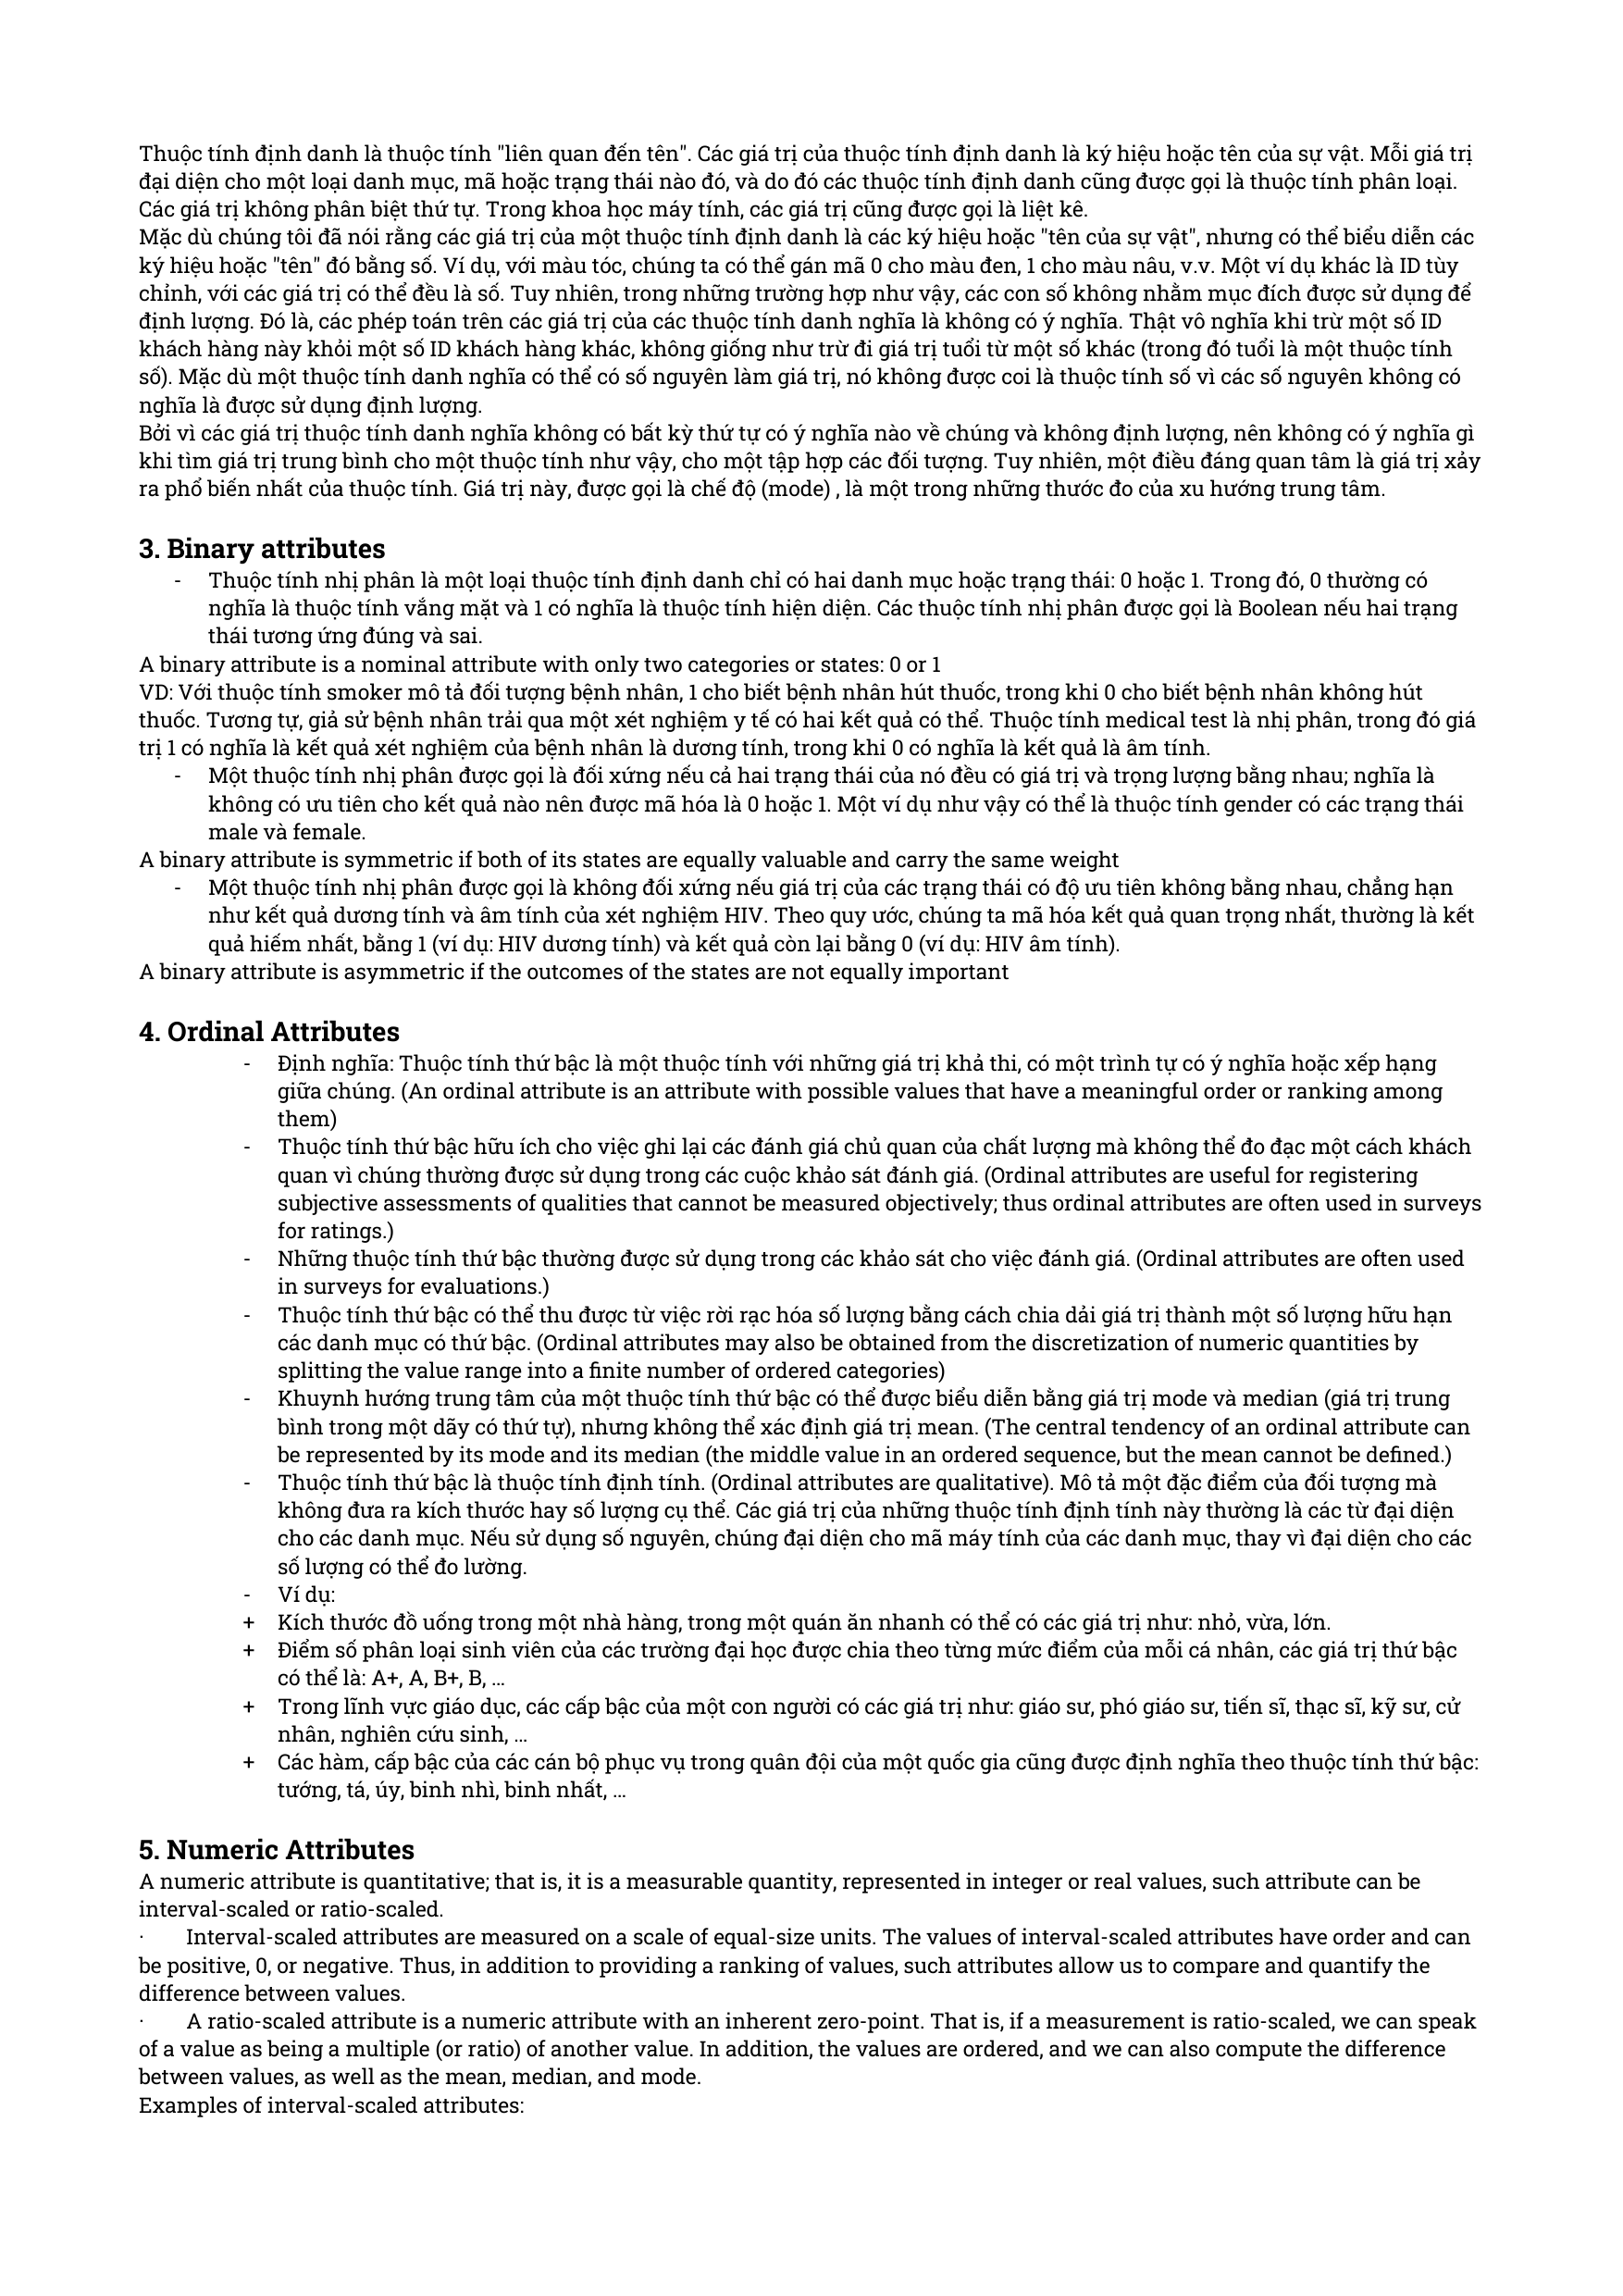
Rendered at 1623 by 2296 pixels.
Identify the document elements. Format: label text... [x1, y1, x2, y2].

text Bởi vì các giá trị thuộc tính danh nghĩa không có bất kỳ thứ tự có ý nghĩa nào về chúng và không định lượng, nên không có ý nghĩa gì khi tìm giá trị trung bình cho một thuộc tính như vậy, cho một tập hợp các đối tượng. Tuy nhiên, một điều đáng quan tâm là giá trị xảy ra phổ biến nhất của thuộc tính. Giá trị này, được gọi là chế độ (mode) , là một trong những thước đo của xu hướng trung tâm. [139, 418, 1484, 503]
list Những thuộc tính thứ bậc thường được sử dụng trong các khảo sát cho việc đánh giá. (Ordinal attributes are often used in surveys for evaluations.) [242, 1244, 1484, 1300]
list Điểm số phân loại sinh viên của các trường đại học được chia theo từng mức điểm của mỗi cá nhân, các giá trị thứ bậc có thể là: A+, A, B+, B, … [242, 1635, 1484, 1692]
list Kích thước đồ uống trong một nhà hàng, trong một quán ăn nhanh có thể có các giá trị như: nhỏ, vừa, lớn. [242, 1607, 1484, 1635]
text Examples of interval-scaled attributes: [139, 2091, 1484, 2118]
text A binary attribute is a nominal attribute with only two categories or states: 0 or 1 [139, 650, 1484, 677]
list Định nghĩa: Thuộc tính thứ bậc là một thuộc tính với những giá trị khả thi, có một trình tự có ý nghĩa hoặc xếp hạng giữa chúng. (An ordinal attribute is an attribute with possible values that have a meaningful order or ranking among them) [242, 1049, 1484, 1133]
text · A ratio-scaled attribute is a numeric attribute with an inherent zero-point. That is, if a measurement is ratio-scaled, we can speak of a value as being a multiple (or ratio) of another value. In addition, the values are ordered, and we can also compute the difference between values, as well as the mean, median, and mode. [139, 2006, 1484, 2091]
text Thuộc tính định danh là thuộc tính "liên quan đến tên". Các giá trị của thuộc tính định danh là ký hiệu hoặc tên của sự vật. Mỗi giá trị đại diện cho một loại danh mục, mã hoặc trạng thái nào đó, và do đó các thuộc tính định danh cũng được gọi là thuộc tính phân loại. Các giá trị không phân biệt thứ tự. Trong khoa học máy tính, các giá trị cũng được gọi là liệt kê. [139, 139, 1484, 223]
list Trong lĩnh vực giáo dục, các cấp bậc của một con người có các giá trị như: giáo sư, phó giáo sư, tiến sĩ, thạc sĩ, kỹ sư, cử nhân, nghiên cứu sinh, … [242, 1692, 1484, 1747]
list Một thuộc tính nhị phân được gọi là đối xứng nếu cả hai trạng thái của nó đều có giá trị và trọng lượng bằng nhau; nghĩa là không có ưu tiên cho kết quả nào nên được mã hóa là 0 hoặc 1. Một ví dụ như vậy có thể là thuộc tính gender có các trạng thái male và female. [173, 762, 1484, 845]
list Ví dụ: [242, 1580, 1484, 1607]
subtitle 4. Ordinal Attributes [139, 1013, 1484, 1049]
text A binary attribute is symmetric if both of its states are equally valuable and carry the same weight [139, 845, 1484, 874]
list Thuộc tính thứ bậc hữu ích cho việc ghi lại các đánh giá chủ quan của chất lượng mà không thể đo đạc một cách khách quan vì chúng thường được sử dụng trong các cuộc khảo sát đánh giá. (Ordinal attributes are useful for registering subjective assessments of qualities that cannot be measured objectively; thus ordinal attributes are often used in surveys for ratings.) [242, 1133, 1484, 1244]
text · Interval-scaled attributes are measured on a scale of equal-size units. The values of interval-scaled attributes have order and can be positive, 0, or negative. Thus, in addition to providing a ranking of values, such attributes allow us to compare and quantify the difference between values. [139, 1923, 1484, 2006]
list Thuộc tính thứ bậc là thuộc tính định tính. (Ordinal attributes are qualitative). Mô tả một đặc điểm của đối tượng mà không đưa ra kích thước hay số lượng cụ thể. Các giá trị của những thuộc tính định tính này thường là các từ đại diện cho các danh mục. Nếu sử dụng số nguyên, chúng đại diện cho mã máy tính của các danh mục, thay vì đại diện cho các số lượng có thể đo lường. [242, 1468, 1484, 1580]
text Mặc dù chúng tôi đã nói rằng các giá trị của một thuộc tính định danh là các ký hiệu hoặc "tên của sự vật", nhưng có thể biểu diễn các ký hiệu hoặc "tên" đó bằng số. Ví dụ, với màu tóc, chúng ta có thể gán mã 0 cho màu đen, 1 cho màu nâu, v.v. Một ví dụ khác là ID tùy chỉnh, với các giá trị có thể đều là số. Tuy nhiên, trong những trường hợp như vậy, các con số không nhằm mục đích được sử dụng để định lượng. Đó là, các phép toán trên các giá trị của các thuộc tính danh nghĩa là không có ý nghĩa. Thật vô nghĩa khi trừ một số ID khách hàng này khỏi một số ID khách hàng khác, không giống như trừ đi giá trị tuổi từ một số khác (trong đó tuổi là một thuộc tính số). Mặc dù một thuộc tính danh nghĩa có thể có số nguyên làm giá trị, nó không được coi là thuộc tính số vì các số nguyên không có nghĩa là được sử dụng định lượng. [139, 223, 1484, 418]
list Thuộc tính nhị phân là một loại thuộc tính định danh chỉ có hai danh mục hoặc trạng thái: 0 hoặc 1. Trong đó, 0 thường có nghĩa là thuộc tính vắng mặt và 1 có nghĩa là thuộc tính hiện diện. Các thuộc tính nhị phân được gọi là Boolean nếu hai trạng thái tương ứng đúng và sai. [173, 565, 1484, 650]
list Khuynh hướng trung tâm của một thuộc tính thứ bậc có thể được biểu diễn bằng giá trị mode và median (giá trị trung bình trong một dãy có thứ tự), nhưng không thể xác định giá trị mean. (The central tendency of an ordinal attribute can be represented by its mode and its median (the middle value in an ordered sequence, but the mean cannot be defined.) [242, 1384, 1484, 1468]
list Một thuộc tính nhị phân được gọi là không đối xứng nếu giá trị của các trạng thái có độ ưu tiên không bằng nhau, chẳng hạn như kết quả dương tính và âm tính của xét nghiệm HIV. Theo quy ước, chúng ta mã hóa kết quả quan trọng nhất, thường là kết quả hiếm nhất, bằng 1 (ví dụ: HIV dương tính) và kết quả còn lại bằng 0 (ví dụ: HIV âm tính). [173, 874, 1484, 957]
list Thuộc tính thứ bậc có thể thu được từ việc rời rạc hóa số lượng bằng cách chia dải giá trị thành một số lượng hữu hạn các danh mục có thứ bậc. (Ordinal attributes may also be obtained from the discretization of numeric quantities by splitting the value range into a finite number of ordered categories) [242, 1300, 1484, 1384]
subtitle 3. Binary attributes [139, 530, 1484, 565]
subtitle 5. Numeric Attributes [139, 1831, 1484, 1867]
text A numeric attribute is quantitative; that is, it is a measurable quantity, represented in integer or real values, such attribute can be interval-scaled or ratio-scaled. [139, 1867, 1484, 1923]
text A binary attribute is asymmetric if the outcomes of the states are not equally important [139, 957, 1484, 985]
text VD: Với thuộc tính smoker mô tả đối tượng bệnh nhân, 1 cho biết bệnh nhân hút thuốc, trong khi 0 cho biết bệnh nhân không hút thuốc. Tương tự, giả sử bệnh nhân trải qua một xét nghiệm y tế có hai kết quả có thể. Thuộc tính medical test là nhị phân, trong đó giá trị 1 có nghĩa là kết quả xét nghiệm của bệnh nhân là dương tính, trong khi 0 có nghĩa là kết quả là âm tính. [139, 677, 1484, 762]
list Các hàm, cấp bậc của các cán bộ phục vụ trong quân đội của một quốc gia cũng được định nghĩa theo thuộc tính thứ bậc: tướng, tá, úy, binh nhì, binh nhất, … [242, 1747, 1484, 1804]
